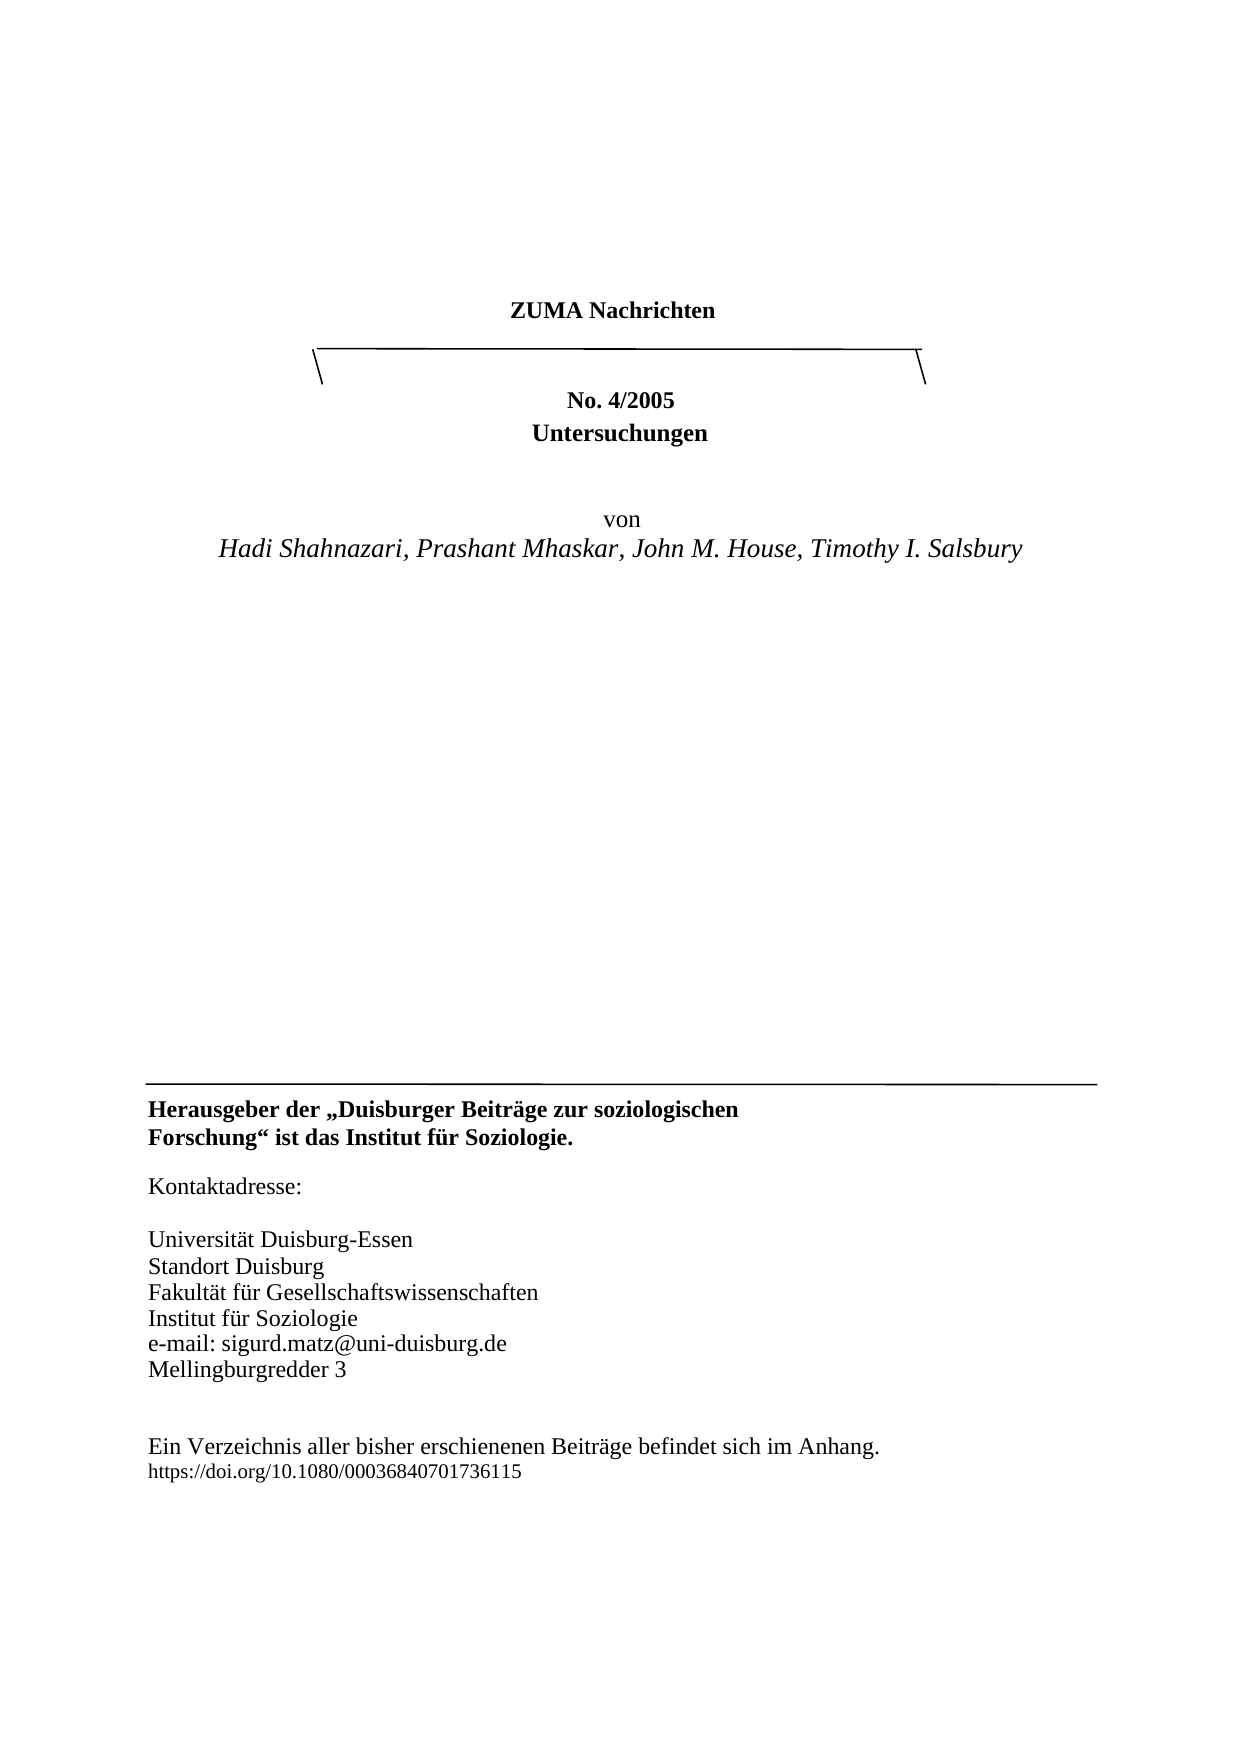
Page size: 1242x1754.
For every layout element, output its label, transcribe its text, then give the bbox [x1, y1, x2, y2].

text No. 4/2005 [148, 386, 1094, 414]
text Mellingburgredder 3 [148, 1357, 443, 1383]
text von [148, 504, 1096, 533]
text Universität Duisburg-Essen [148, 1225, 1092, 1253]
text Hadi Shahnazari, Prashant Mhaskar, John M. House, Timothy I. Salsbury [148, 533, 1094, 564]
text Standort Duisburg [148, 1253, 1092, 1280]
text e-mail: sigurd.matz@uni-duisburg.de [148, 1332, 1092, 1357]
text Untersuchungen [148, 418, 1092, 446]
text Herausgeber der „Duisburger Beiträge zur soziologischen Forschung“ ist das Institut für Soziologie. [148, 1096, 837, 1150]
text ZUMA Nachrichten [148, 297, 1077, 324]
text Fakultät für Gesellschaftswissenschaften [148, 1280, 1092, 1306]
text https://doi.org/10.1080/00036840701736115 [148, 1459, 1092, 1483]
text Kontaktadresse: [148, 1172, 1092, 1199]
text Institut für Soziologie [148, 1306, 1092, 1332]
text Ein Verzeichnis aller bisher erschienenen Beiträge befindet sich im Anhang. [148, 1432, 1092, 1459]
